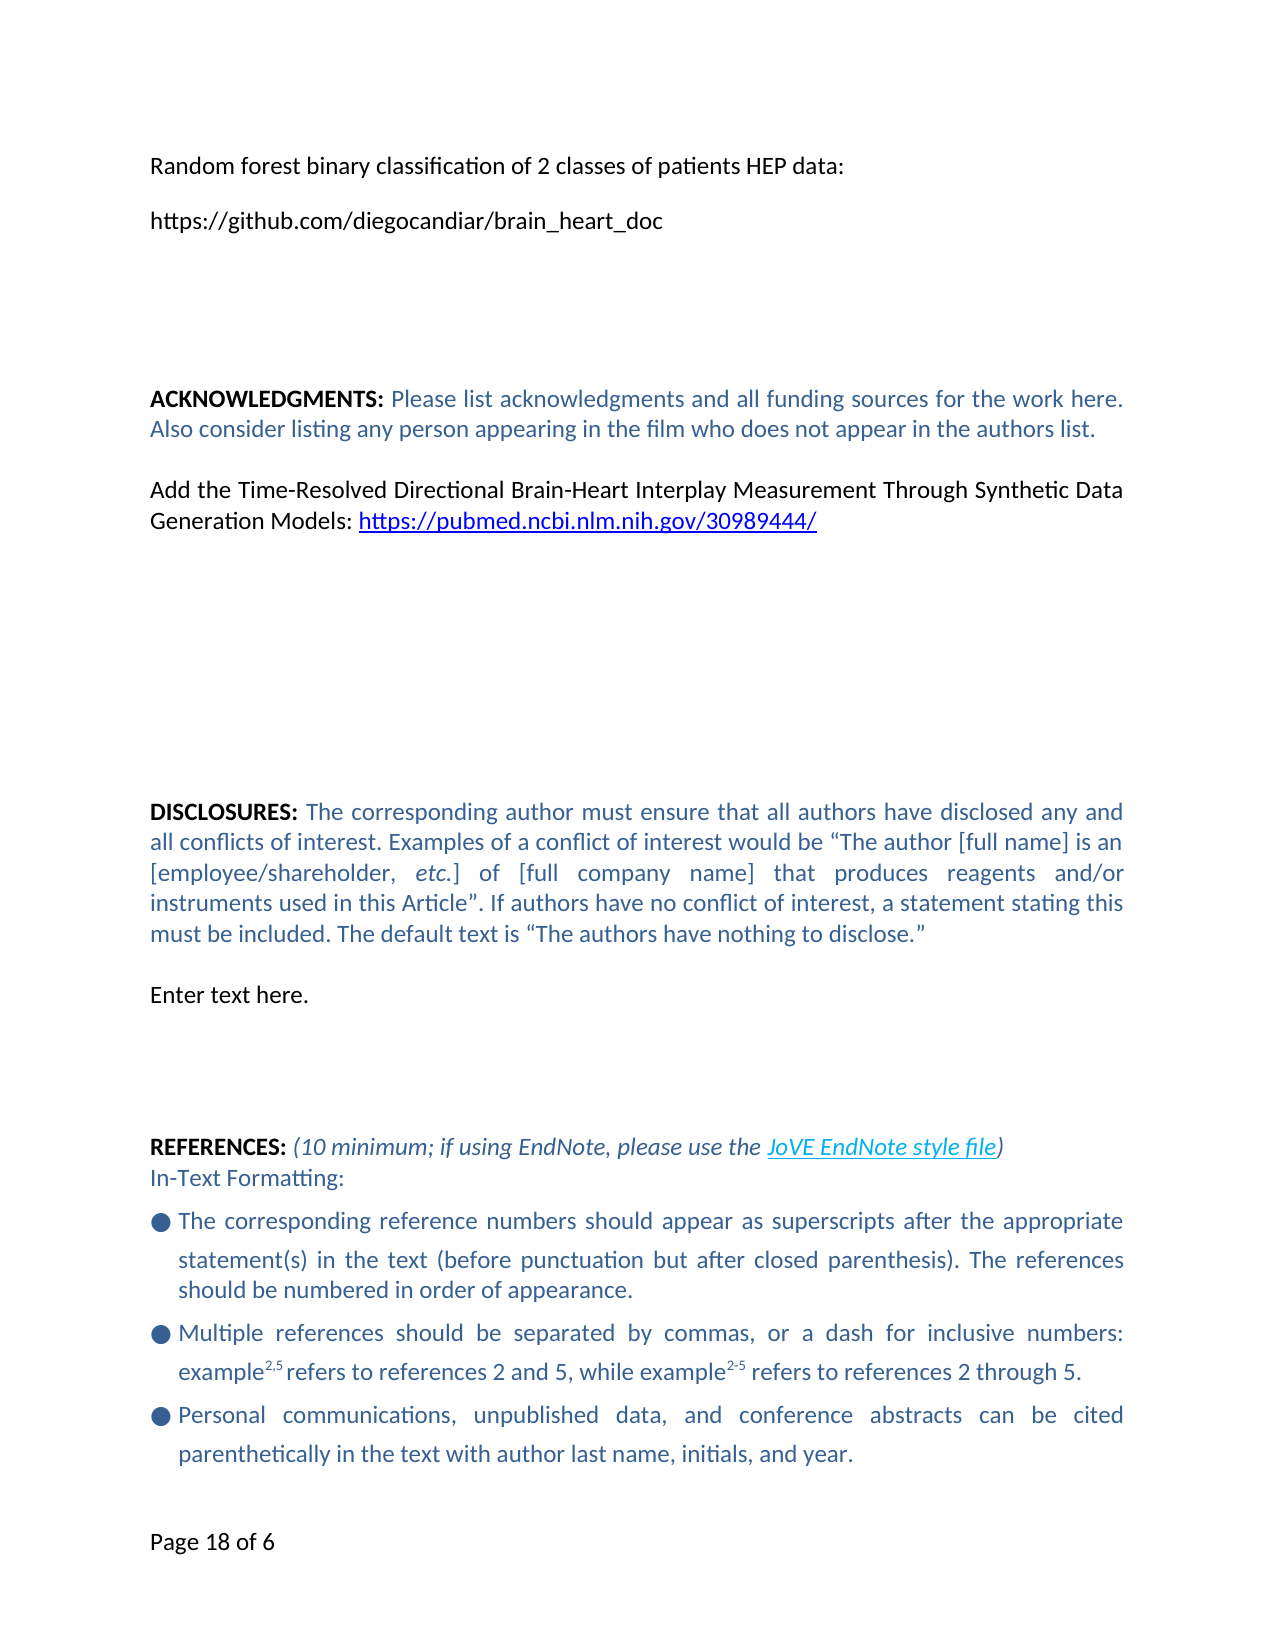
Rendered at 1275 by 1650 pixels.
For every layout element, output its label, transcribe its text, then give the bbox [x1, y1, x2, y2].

list The corresponding reference numbers should appear as superscripts after the appropriate statement(s) in the text (before punctuation but after closed parenthesis). The references should be numbered in order of appearance. [150, 1193, 1125, 1305]
text Enter text here. [150, 979, 1125, 1009]
list Multiple references should be separated by commas, or a dash for inclusive numbers: example2,5 refers to references 2 and 5, while example2-5 refers to references 2 through 5. [150, 1305, 1125, 1387]
text https://github.com/diegocandiar/brain_heart_doc [150, 206, 1125, 236]
list Personal communications, unpublished data, and conference abstracts can be cited parenthetically in the text with author last name, initials, and year. [150, 1387, 1125, 1468]
text In-Text Formatting: [150, 1162, 1125, 1193]
text REFERENCES: (10 minimum; if using EndNote, please use the JoVE EndNote style file) [150, 1132, 1125, 1162]
text Add the Time-Resolved Directional Brain-Heart Interplay Measurement Through Synthetic Data Generation Models: https://pubmed.ncbi.nlm.nih.gov/30989444/ [150, 475, 1125, 536]
text DISCLOSURES: The corresponding author must ensure that all authors have disclosed any and all conflicts of interest. Examples of a conflict of interest would be “The author [full name] is an [employee/shareholder, etc.] of [full company name] that produces reagents and/or instruments used in this Article”. If authors have no conflict of interest, a statement stating this must be included. The default text is “The authors have nothing to disclose.” [150, 796, 1125, 948]
text Random forest binary classification of 2 classes of patients HEP data: [150, 150, 1125, 181]
text ACKNOWLEDGMENTS: Please list acknowledgments and all funding sources for the work here. Also consider listing any person appearing in the film who does not appear in the authors list. [150, 383, 1125, 444]
